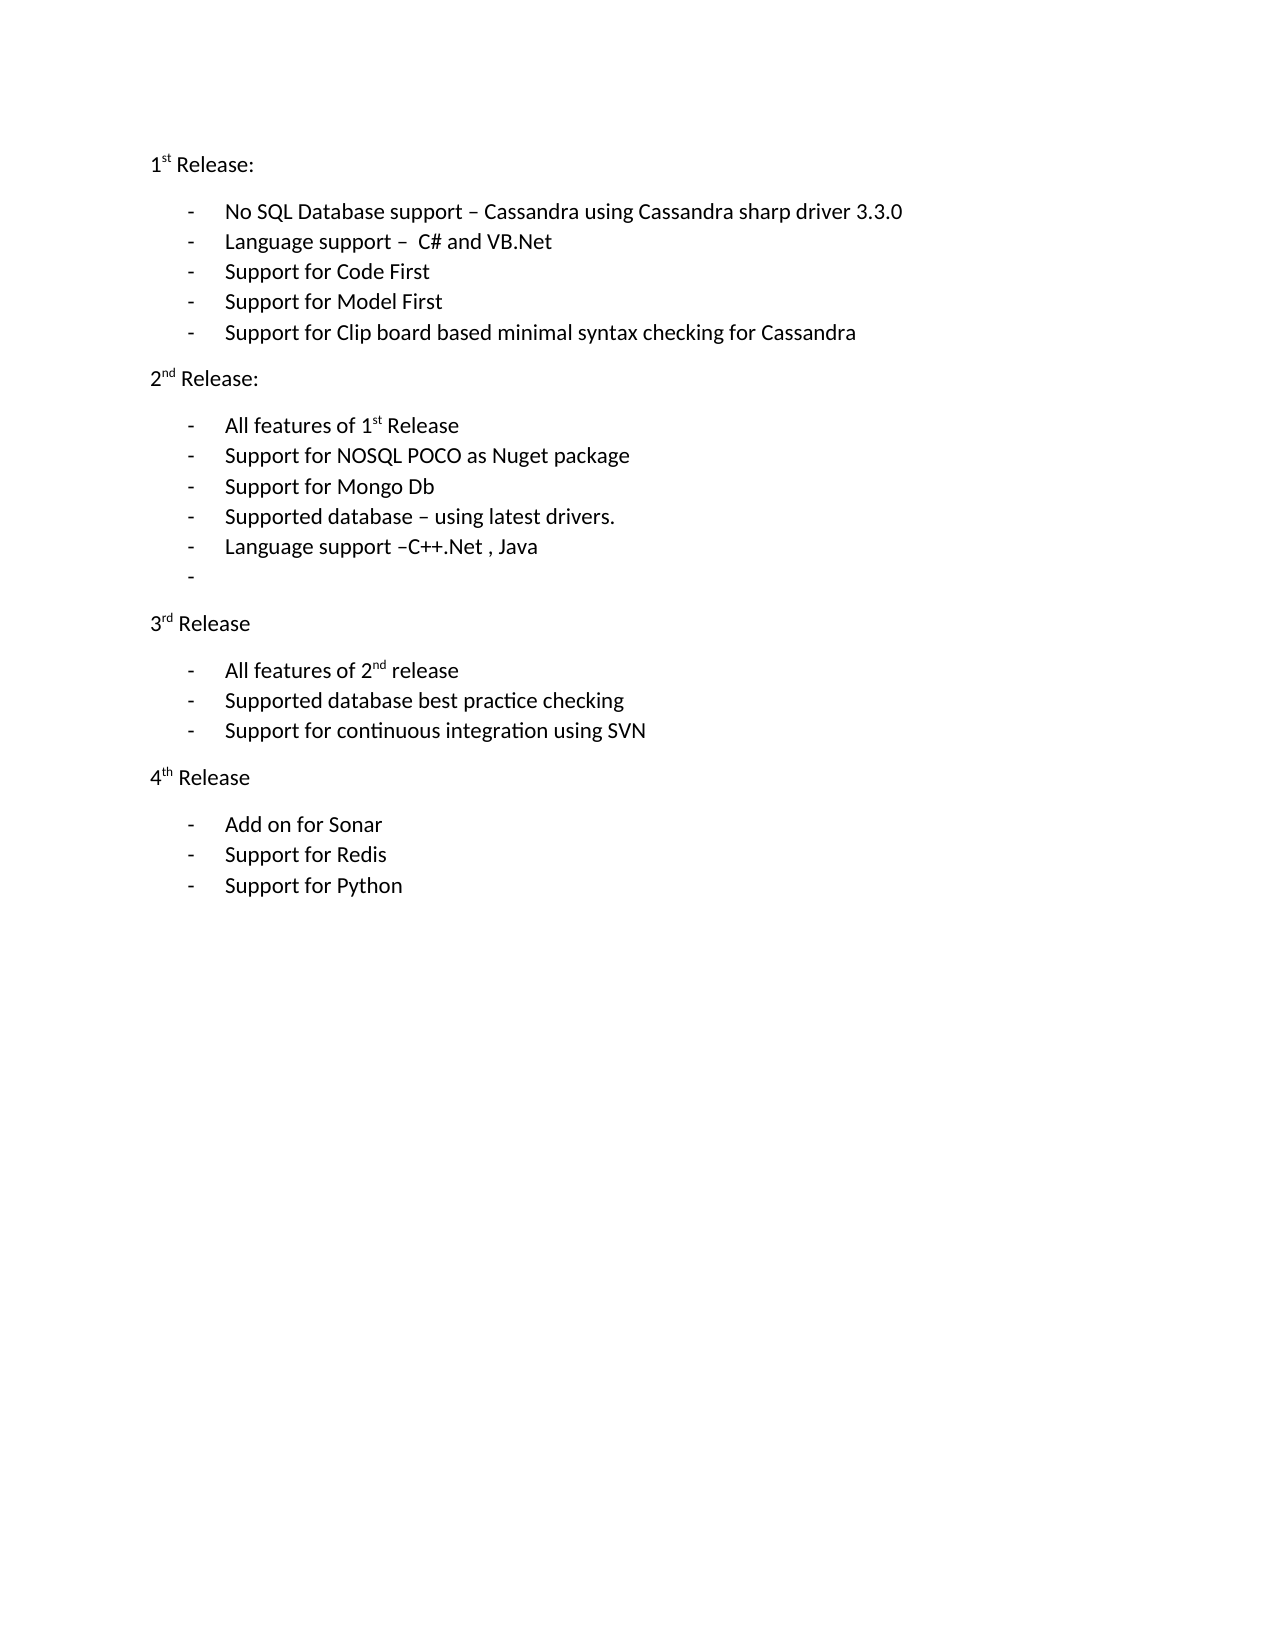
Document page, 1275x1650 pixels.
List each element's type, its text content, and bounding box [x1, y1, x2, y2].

list Support for Clip board based minimal syntax checking for Cassandra [187, 318, 1125, 346]
list Support for NOSQL POCO as Nuget package [187, 442, 1125, 470]
list Support for Redis [187, 841, 1125, 869]
text 2nd Release: [150, 364, 1125, 393]
list Support for Model First [187, 287, 1125, 316]
text 4th Release [150, 763, 1125, 792]
text 3rd Release [150, 609, 1125, 637]
list Supported database – using latest drivers. [187, 502, 1125, 530]
list Supported database best practice checking [187, 686, 1125, 714]
list Support for continuous integration using SVN [187, 717, 1125, 745]
text 1st Release: [150, 150, 1125, 178]
list Add on for Sonar [187, 810, 1125, 838]
list Support for Code First [187, 257, 1125, 285]
list All features of 1st Release [187, 411, 1125, 439]
list Support for Mongo Db [187, 472, 1125, 500]
list All features of 2nd release [187, 656, 1125, 684]
list Language support – C# and VB.Net [187, 227, 1125, 255]
list No SQL Database support – Cassandra using Cassandra sharp driver 3.3.0 [187, 197, 1125, 225]
list Language support –C++.Net , Java [187, 532, 1125, 560]
list Support for Python [187, 871, 1125, 899]
